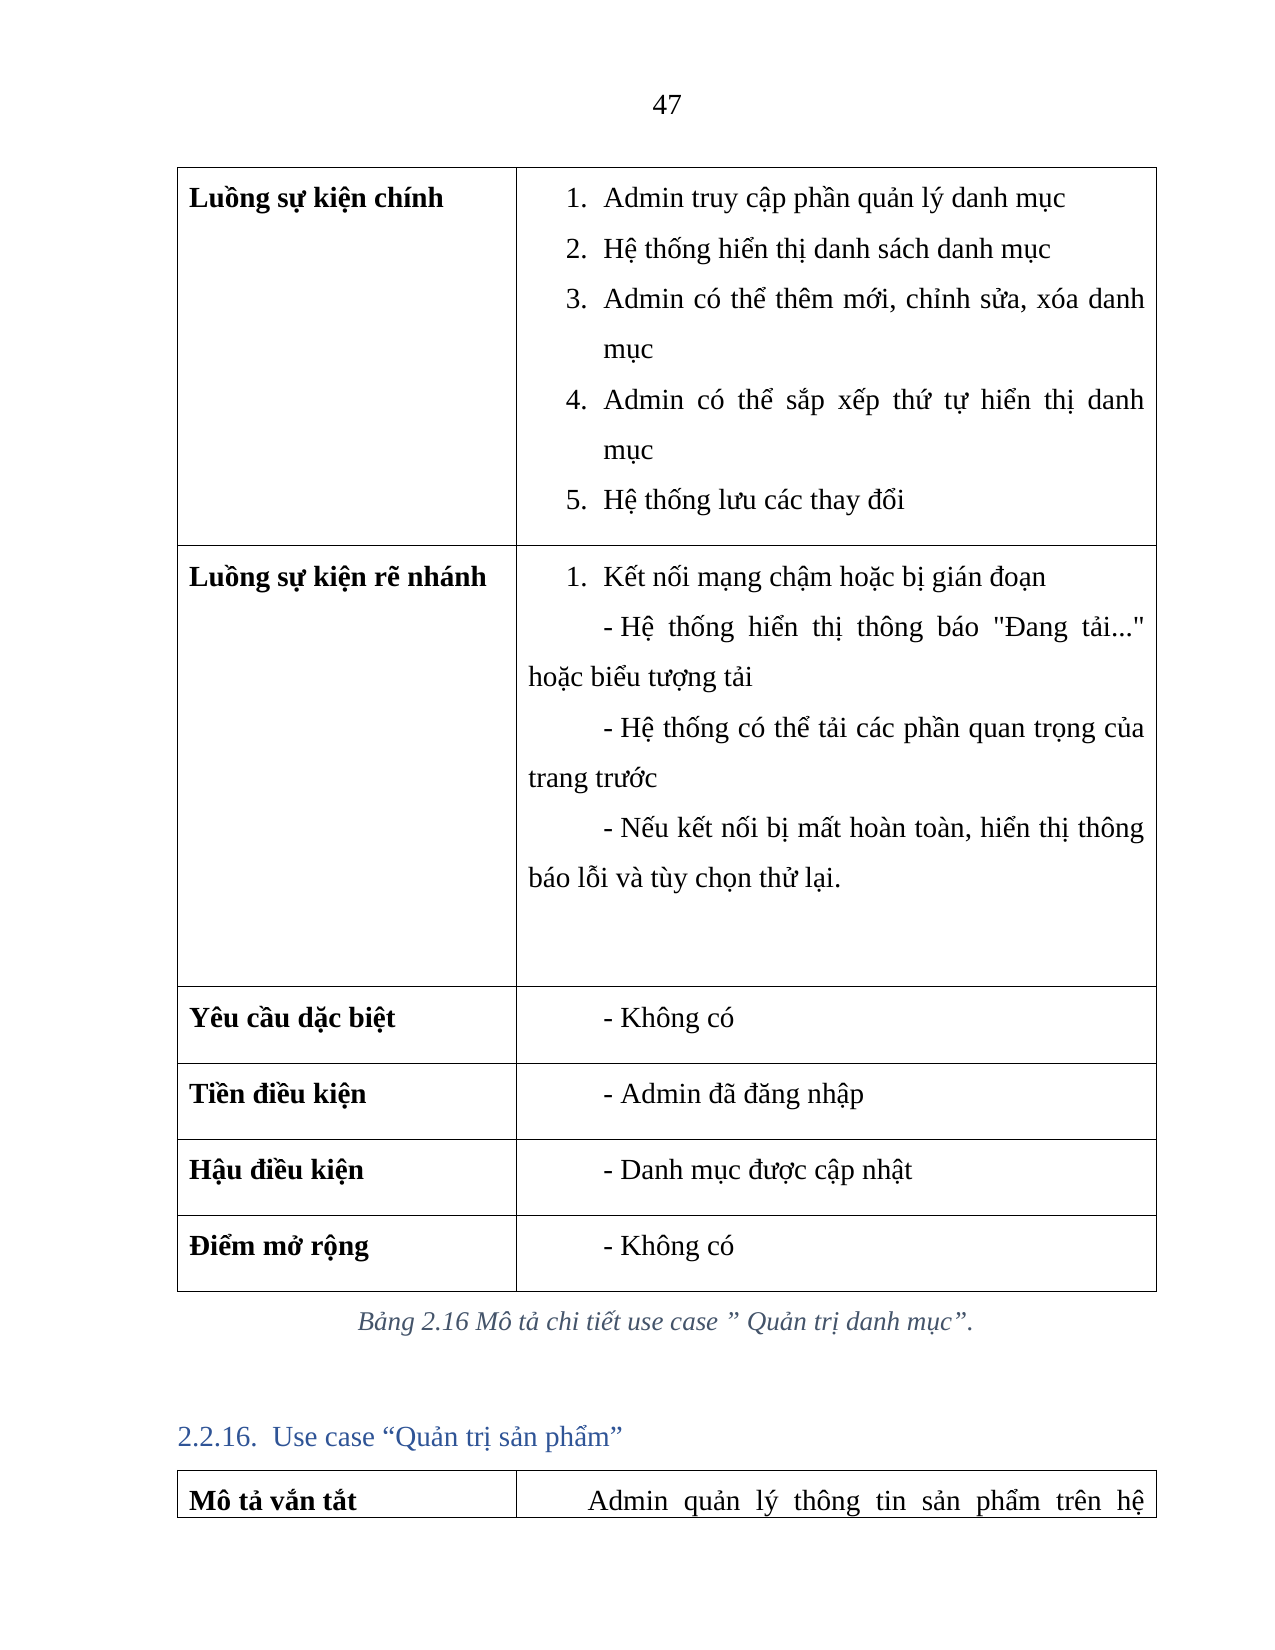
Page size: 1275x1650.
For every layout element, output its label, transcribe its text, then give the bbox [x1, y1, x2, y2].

table_cell Danh mục được cập nhật [517, 1140, 1156, 1215]
table_cell Admin đã đăng nhập [517, 1064, 1156, 1139]
table_cell Luồng sự kiện chính [178, 168, 516, 545]
table_cell Điểm mở rộng [178, 1216, 516, 1291]
table_cell Admin truy cập phần quản lý danh mục Hệ thống hiển thị danh sách danh mục Admin có thể thêm mới, chỉnh sửa, xóa danh mục Admin có thể sắp xếp thứ tự hiển thị danh mục Hệ thống lưu các thay đổi [517, 168, 1156, 545]
table_cell Yêu cầu dặc biệt [178, 987, 516, 1062]
table_header Admin quản lý thông tin sản phẩm trên hệ thống [517, 1471, 1156, 1517]
table_cell Không có [517, 987, 1156, 1062]
table_cell Luồng sự kiện rẽ nhánh [178, 546, 516, 986]
table_cell Kết nối mạng chậm hoặc bị gián đoạn Hệ thống hiển thị thông báo "Đang tải..." hoặc biểu tượng tải Hệ thống có thể tải các phần quan trọng của trang trước Nếu kết nối bị mất hoàn toàn, hiển thị thông báo lỗi và tùy chọn thử lại. [517, 546, 1156, 986]
table_cell Tiền điều kiện [178, 1064, 516, 1139]
subtitle Use case “Quản trị sản phẩm” [177, 1419, 1157, 1453]
table_cell Không có [517, 1216, 1156, 1291]
table_header Mô tả vắn tắt [178, 1471, 516, 1517]
table_cell Hậu điều kiện [178, 1140, 516, 1215]
